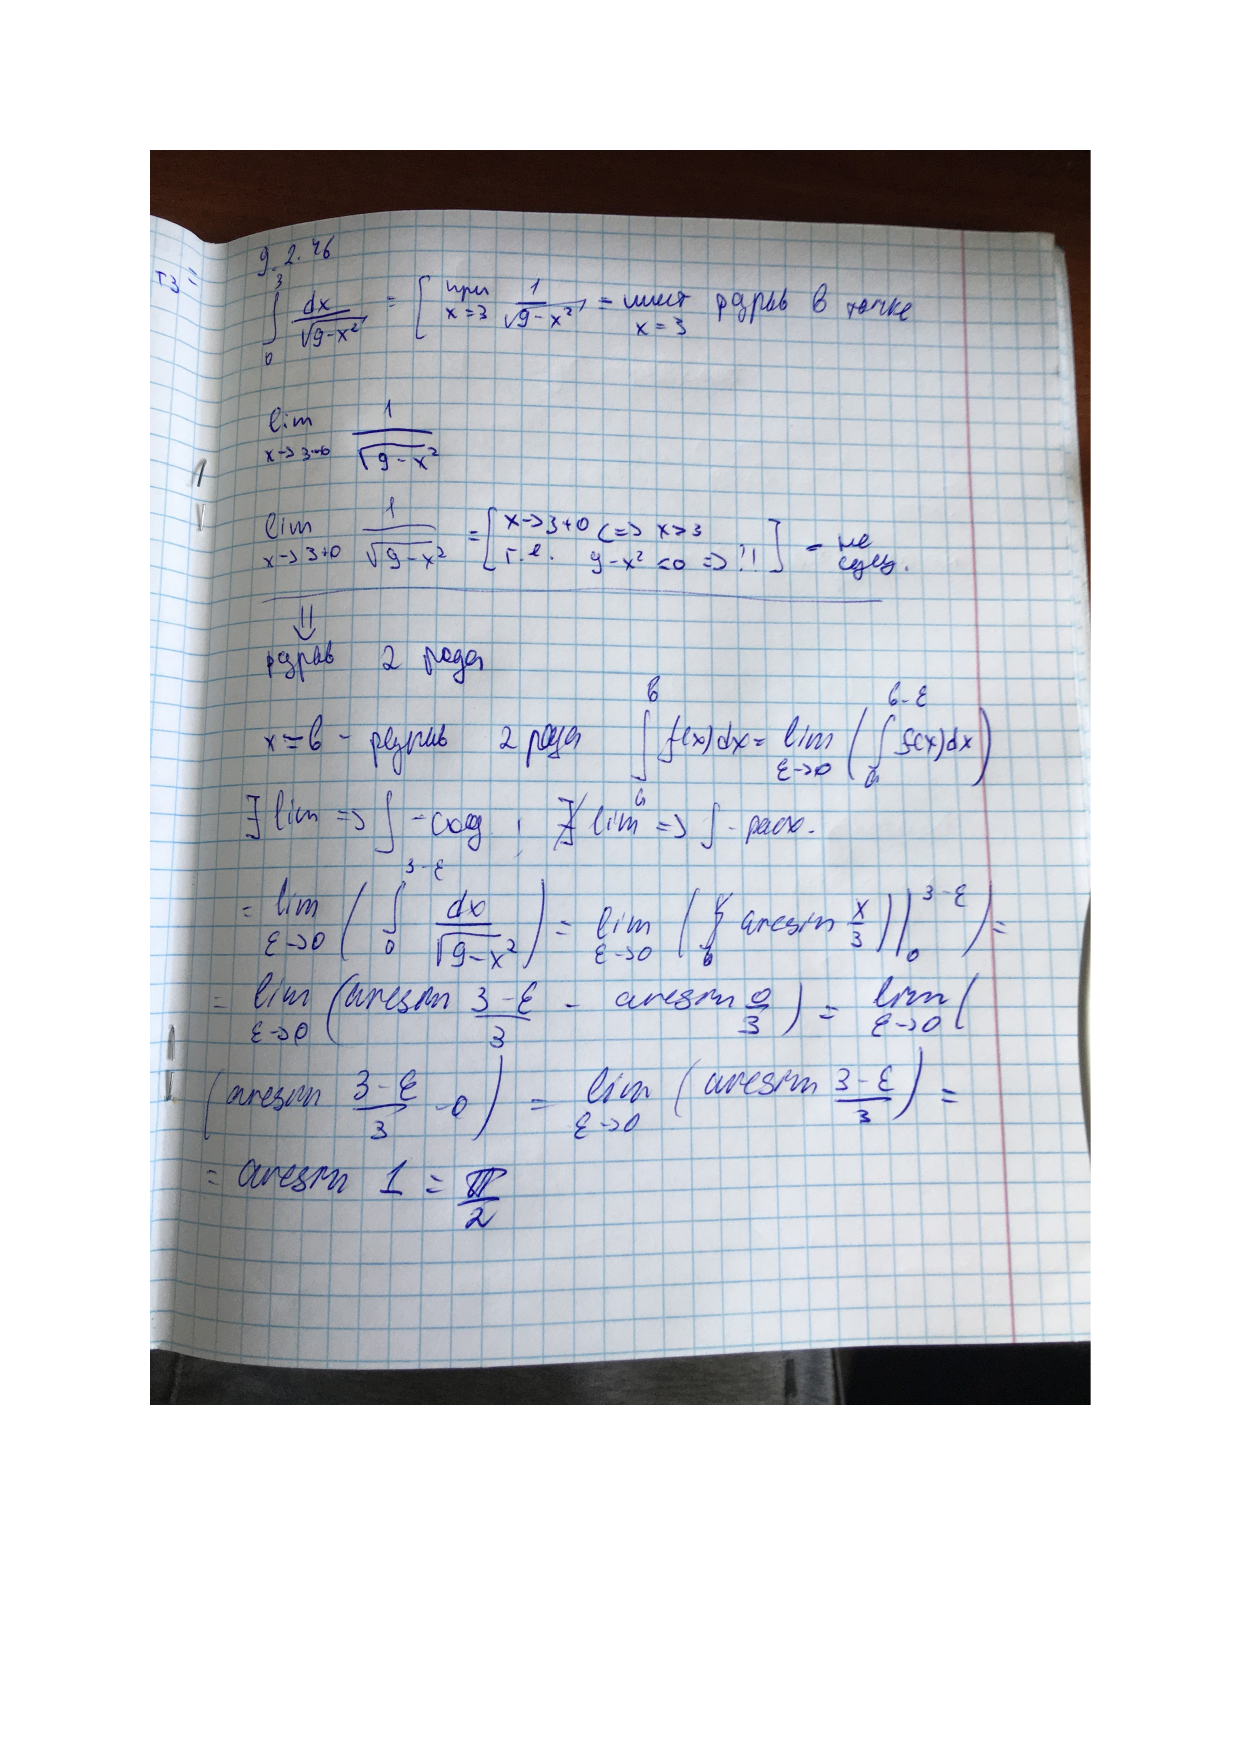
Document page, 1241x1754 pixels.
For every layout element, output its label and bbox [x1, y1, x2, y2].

picture [150, 150, 1091, 1405]
